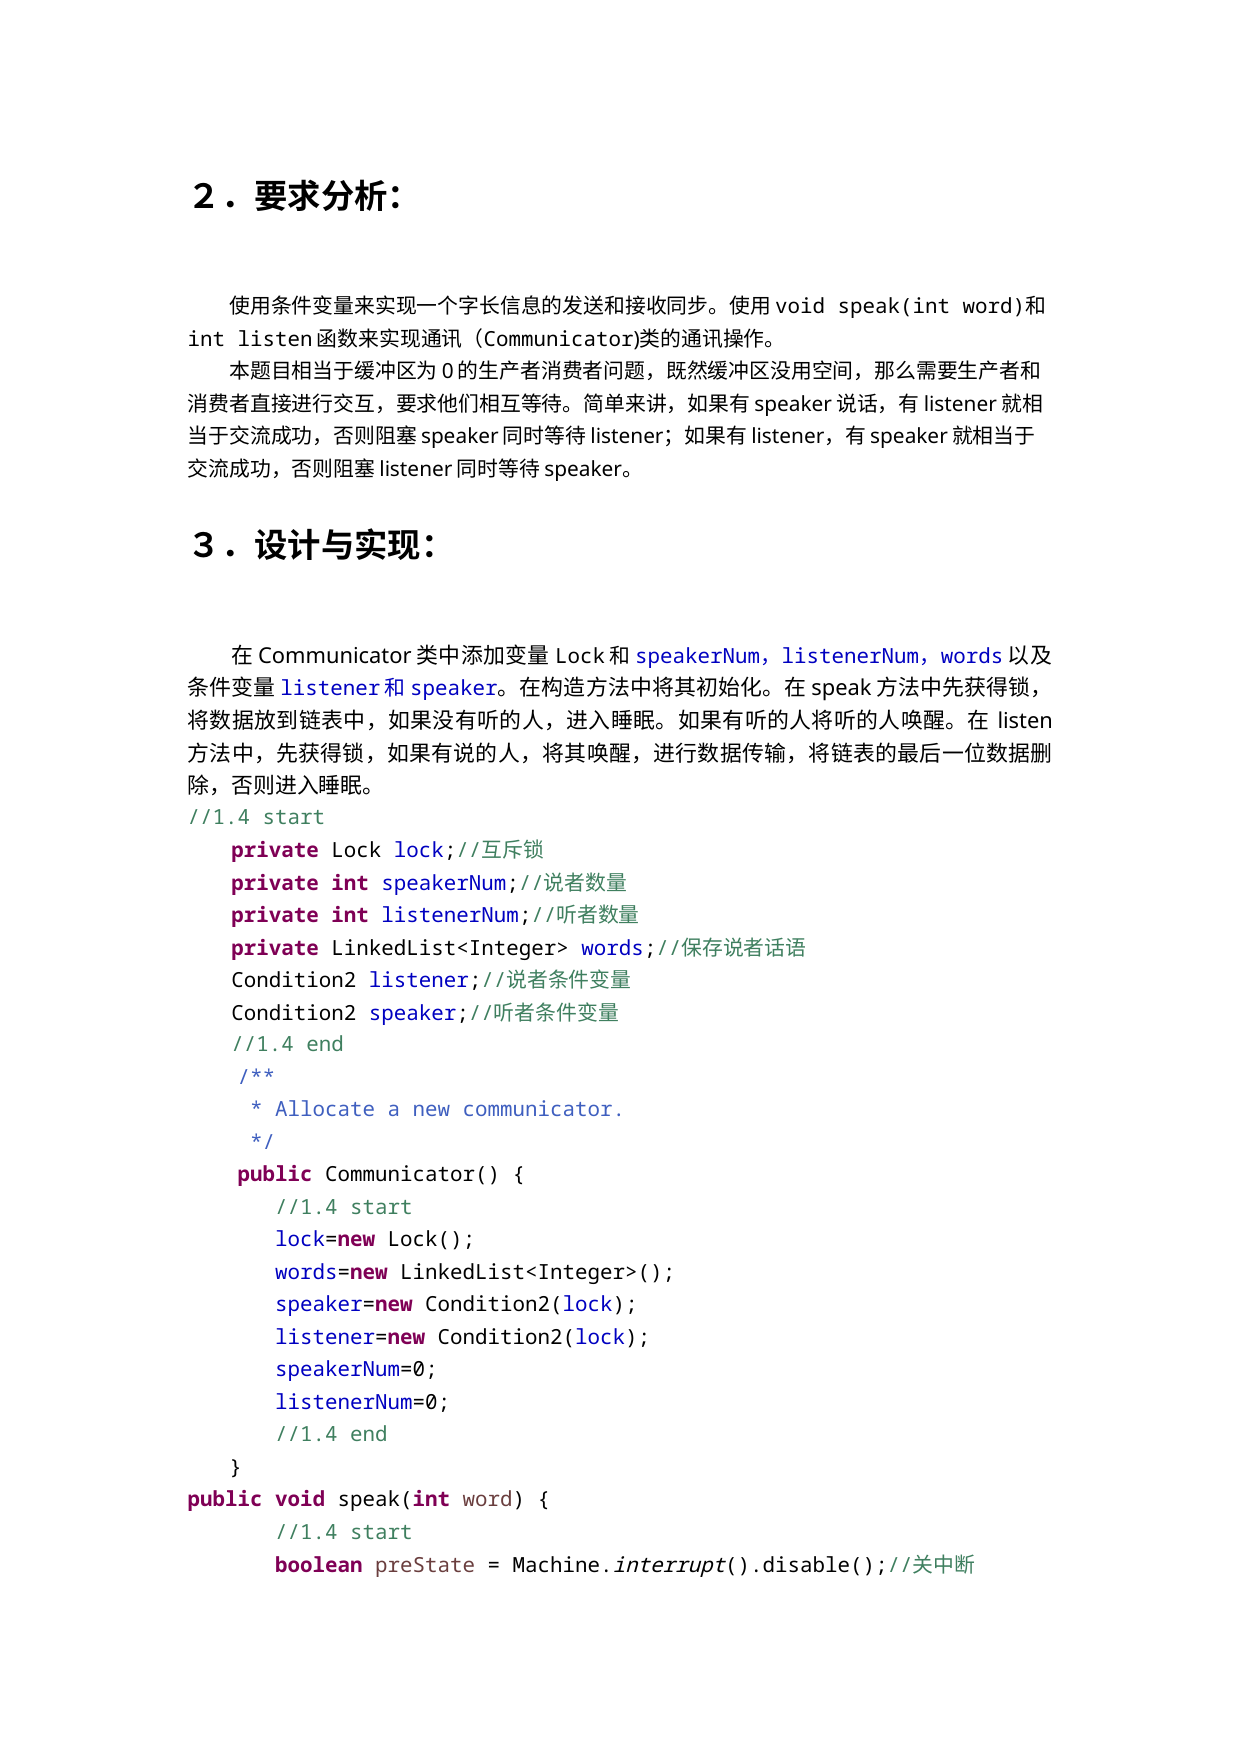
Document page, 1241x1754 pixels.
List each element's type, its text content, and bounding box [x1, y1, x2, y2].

text Condition2 listener;//说者条件变量 [187, 963, 1053, 995]
text public Communicator() { [187, 1158, 1053, 1190]
text //1.4 start [187, 1515, 1053, 1548]
text private int speakerNum;//说者数量 [187, 865, 1053, 898]
text private int listenerNum;//听者数量 [187, 898, 1053, 930]
text } [187, 1450, 1053, 1483]
text 在Communicator类中添加变量Lock和speakerNum，listenerNum，words以及条件变量listener和speaker。在构造方法中将其初始化。在speak方法中先获得锁，将数据放到链表中，如果没有听的人，进入睡眠。如果有听的人将听的人唤醒。在listen方法中，先获得锁，如果有说的人，将其唤醒，进行数据传输，将链表的最后一位数据删除，否则进入睡眠。 [187, 638, 1053, 800]
text boolean preState = Machine.interrupt().disable();//关中断 [187, 1548, 1053, 1580]
text */ [187, 1125, 1053, 1158]
subtitle ２．要求分析： [187, 162, 1053, 227]
text 使用条件变量来实现一个字长信息的发送和接收同步。使用void speak(int word)和int listen函数来实现通讯（Communicator)类的通讯操作。 [187, 289, 1053, 354]
text private Lock lock;//互斥锁 [187, 833, 1053, 865]
text private LinkedList<Integer> words;//保存说者话语 [187, 930, 1053, 963]
text listenerNum=0; [187, 1385, 1053, 1418]
text //1.4 end [187, 1028, 1053, 1060]
text speakerNum=0; [187, 1353, 1053, 1385]
text //1.4 start [187, 1190, 1053, 1223]
text words=new LinkedList<Integer>(); [187, 1255, 1053, 1288]
text Condition2 speaker;//听者条件变量 [187, 995, 1053, 1028]
subtitle ３．设计与实现： [187, 511, 1053, 576]
text 本题目相当于缓冲区为0的生产者消费者问题，既然缓冲区没用空间，那么需要生产者和消费者直接进行交互，要求他们相互等待。简单来讲，如果有speaker说话，有listener就相当于交流成功，否则阻塞speaker同时等待listener；如果有listener，有speaker就相当于交流成功，否则阻塞listener同时等待speaker。 [187, 354, 1053, 484]
text * Allocate a new communicator. [187, 1093, 1053, 1125]
text listener=new Condition2(lock); [187, 1320, 1053, 1353]
text public void speak(int word) { [187, 1483, 1053, 1515]
text lock=new Lock(); [187, 1223, 1053, 1255]
text //1.4 end [187, 1418, 1053, 1450]
text //1.4 start [187, 800, 1053, 833]
text /** [187, 1060, 1053, 1093]
text speaker=new Condition2(lock); [187, 1288, 1053, 1320]
